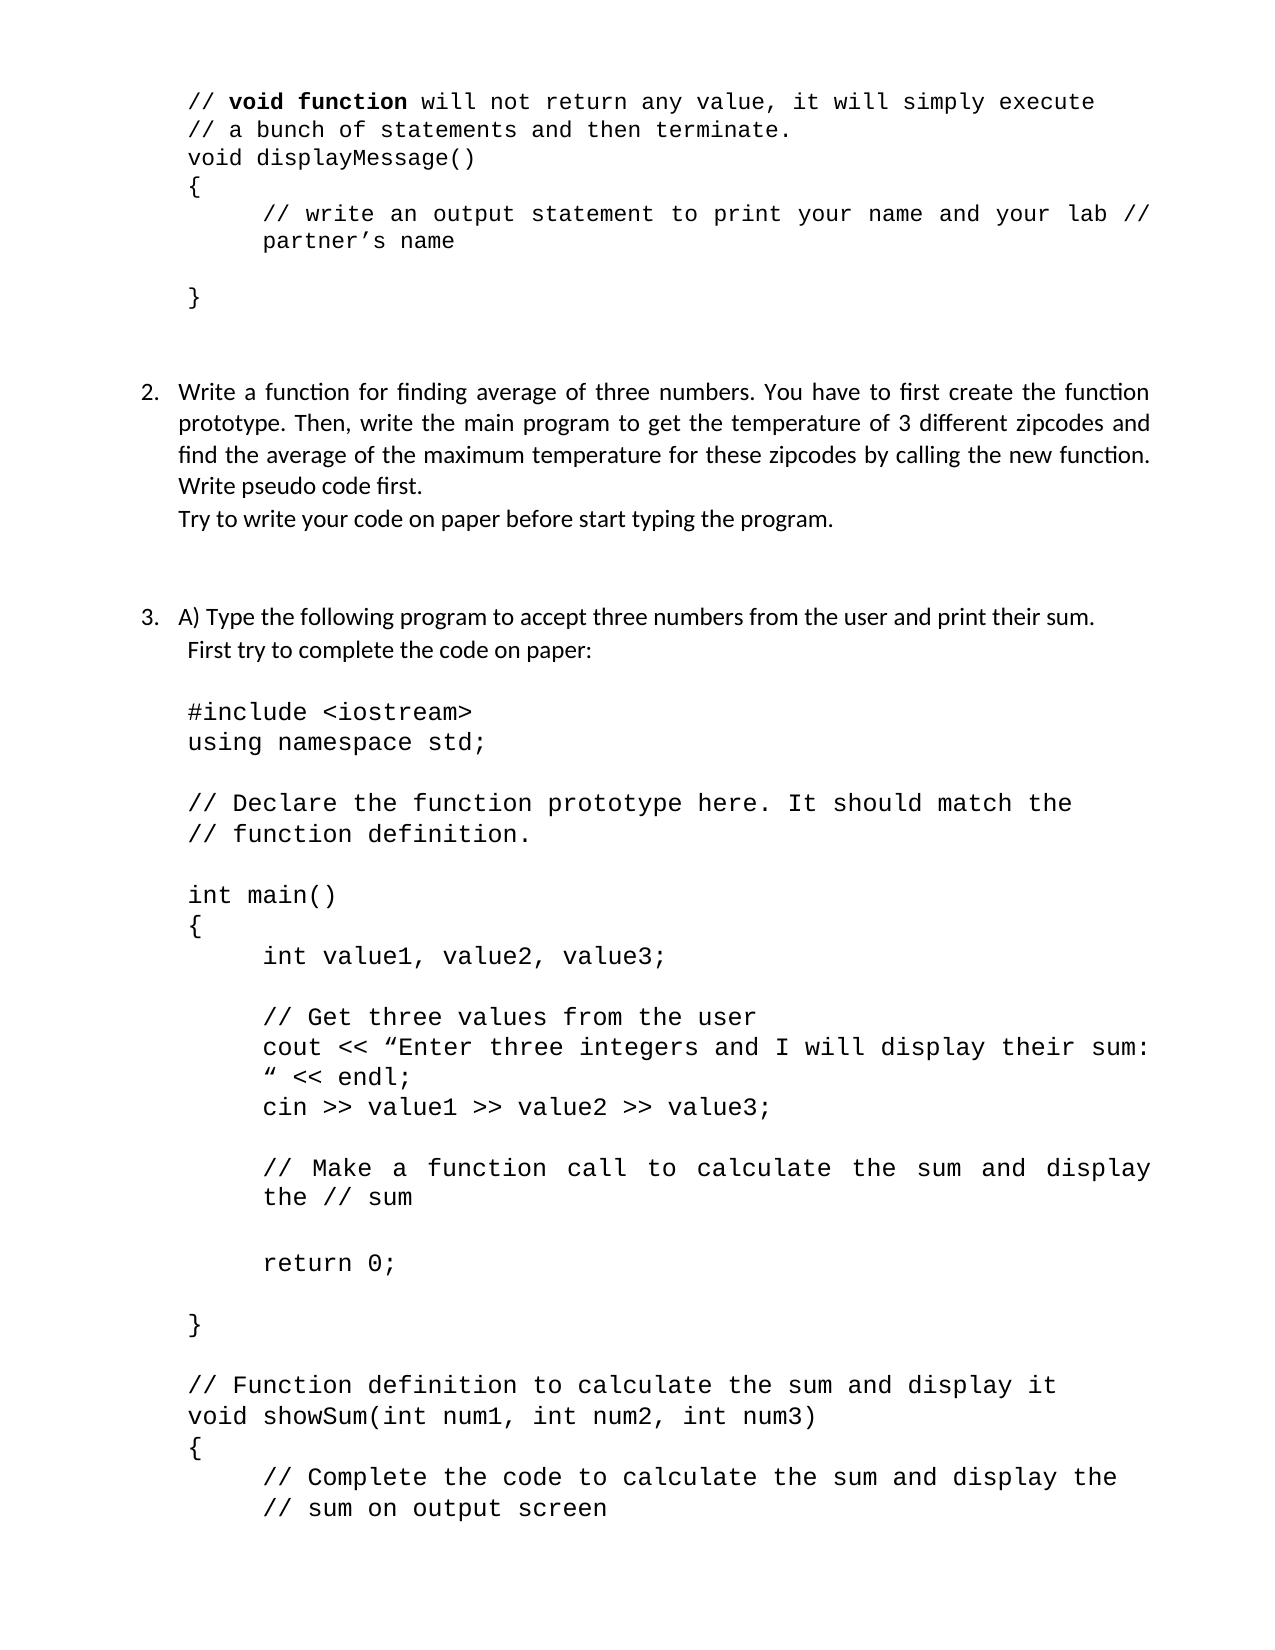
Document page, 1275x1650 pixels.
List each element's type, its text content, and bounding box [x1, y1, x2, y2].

text } [187, 1312, 1152, 1340]
text { [187, 1434, 1152, 1462]
text // a bunch of statements and then terminate. [187, 118, 1152, 144]
text void showSum(int num1, int num2, int num3) [187, 1404, 1152, 1432]
text { [187, 913, 1152, 941]
text // function definition. [187, 821, 1152, 849]
text // write an output statement to print your name and your lab // partner’s name [262, 202, 1152, 255]
text // void function will not return any value, it will simply execute [187, 90, 1152, 116]
text // sum on output screen [187, 1495, 1152, 1523]
text // Complete the code to calculate the sum and display the [187, 1465, 1152, 1493]
text // Declare the function prototype here. It should match the [187, 791, 1152, 819]
text // Make a function call to calculate the sum and display the // sum [262, 1156, 1152, 1213]
text { [187, 174, 1152, 200]
text return 0; [187, 1251, 1152, 1279]
list Write a function for finding average of three numbers. You have to first create the function prototype. Then, write the main program to get the temperature of 3 different zipcodes and find the average of the maximum temperature for these zipcodes by calling the new function. Write pseudo code first. [141, 376, 1152, 501]
text cin >> value1 >> value2 >> value3; [187, 1094, 1152, 1123]
text using namespace std; [187, 730, 1152, 758]
text cout << “Enter three integers and I will display their sum: “ << endl; [262, 1035, 1152, 1092]
text } [187, 285, 1152, 311]
list A) Type the following program to accept three numbers from the user and print their sum. [141, 601, 1152, 632]
text // Get three values from the user [187, 1004, 1152, 1033]
text int main() [187, 882, 1152, 911]
text Try to write your code on paper before start typing the program. [178, 503, 1152, 533]
text // Function definition to calculate the sum and display it [187, 1373, 1152, 1401]
text First try to complete the code on paper: [187, 634, 1152, 664]
text int value1, value2, value3; [187, 943, 1152, 972]
text #include <iostream> [187, 699, 1152, 727]
text void displayMessage() [187, 146, 1152, 172]
